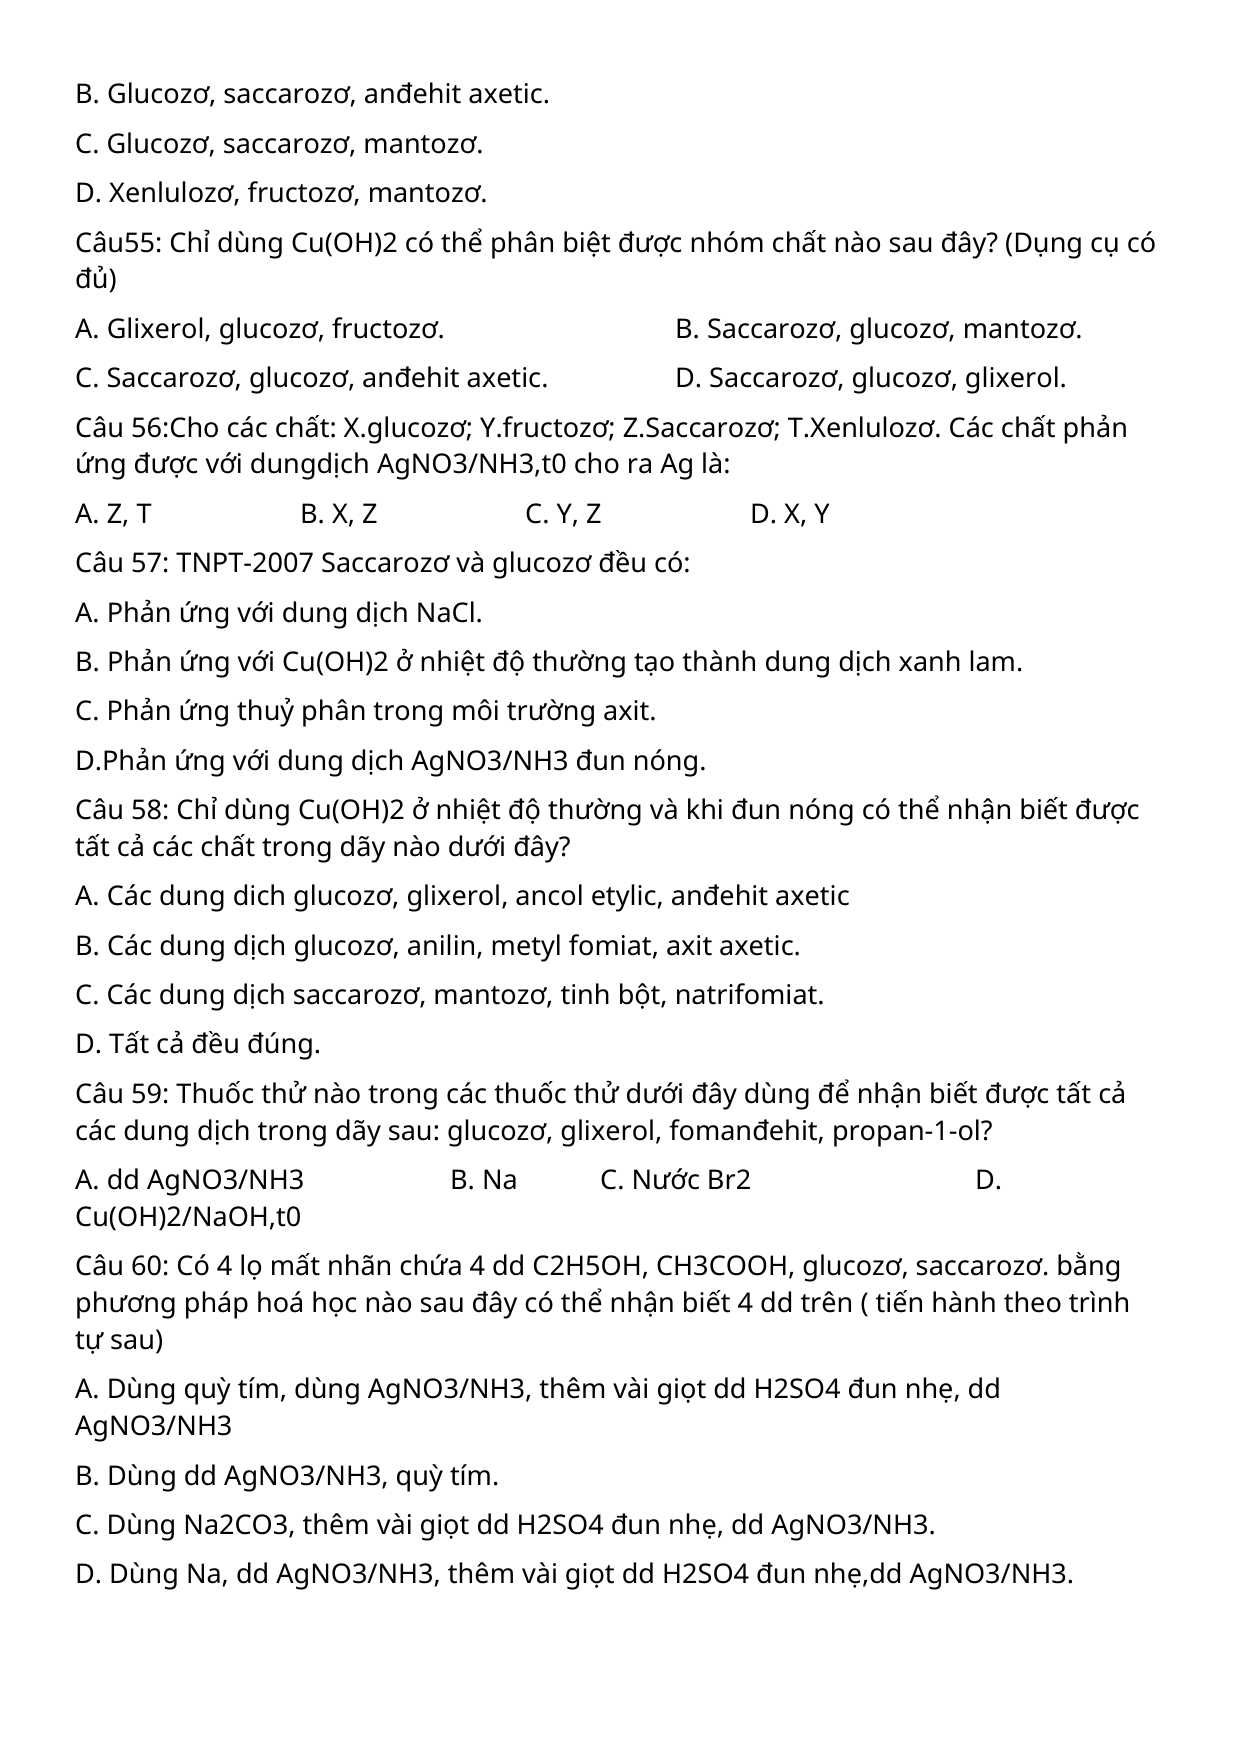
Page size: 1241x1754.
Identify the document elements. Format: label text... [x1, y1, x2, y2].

text D.Phản ứng với dung dịch AgNO3/NH3 đun nóng. [75, 741, 1165, 778]
text A. Glixerol, glucozơ, fructozơ. B. Saccarozơ, glucozơ, mantozơ. [75, 309, 1165, 346]
text A. Dùng quỳ tím, dùng AgNO3/NH3, thêm vài giọt dd H2SO4 đun nhẹ, dd AgNO3/NH3 [75, 1370, 1165, 1444]
text C. Phản ứng thuỷ phân trong môi trường axit. [75, 692, 1165, 729]
text Câu 60: Có 4 lọ mất nhãn chứa 4 dd C2H5OH, CH3COOH, glucozơ, saccarozơ. bằng phương pháp hoá học nào sau đây có thể nhận biết 4 dd trên ( tiến hành theo trình tự sau) [75, 1247, 1165, 1357]
text C. Saccarozơ, glucozơ, anđehit axetic. D. Saccarozơ, glucozơ, glixerol. [75, 359, 1165, 396]
text Câu 59: Thuốc thử nào trong các thuốc thử dưới đây dùng để nhận biết được tất cả các dung dịch trong dãy sau: glucozơ, glixerol, fomanđehit, propan-1-ol? [75, 1074, 1165, 1148]
text D. Tất cả đều đúng. [75, 1025, 1165, 1062]
text B. Dùng dd AgNO3/NH3, quỳ tím. [75, 1456, 1165, 1493]
text B. Các dung dịch glucozơ, anilin, metyl fomiat, axit axetic. [75, 926, 1165, 963]
text Câu 58: Chỉ dùng Cu(OH)2 ở nhiệt độ thường và khi đun nóng có thể nhận biết được tất cả các chất trong dãy nào dưới đây? [75, 791, 1165, 864]
text C. Các dung dịch saccarozơ, mantozơ, tinh bột, natrifomiat. [75, 976, 1165, 1012]
text A. dd AgNO3/NH3 B. Na C. Nước Br2 D. Cu(OH)2/NaOH,t0 [75, 1161, 1165, 1234]
text B. Glucozơ, saccarozơ, anđehit axetic. [75, 75, 1165, 112]
text A. Z, T B. X, Z C. Y, Z D. X, Y [75, 494, 1165, 531]
text D. Dùng Na, dd AgNO3/NH3, thêm vài giọt dd H2SO4 đun nhẹ,dd AgNO3/NH3. [75, 1555, 1165, 1592]
text C. Dùng Na2CO3, thêm vài giọt dd H2SO4 đun nhẹ, dd AgNO3/NH3. [75, 1506, 1165, 1542]
text Câu 57: TNPT-2007 Saccarozơ và glucozơ đều có: [75, 544, 1165, 581]
text A. Các dung dich glucozơ, glixerol, ancol etylic, anđehit axetic [75, 877, 1165, 914]
text Câu 56:Cho các chất: X.glucozơ; Y.fructozơ; Z.Saccarozơ; T.Xenlulozơ. Các chất phản ứng được với dungdịch AgNO3/NH3,t0 cho ra Ag là: [75, 408, 1165, 482]
text Câu55: Chỉ dùng Cu(OH)2 có thể phân biệt được nhóm chất nào sau đây? (Dụng cụ có đủ) [75, 223, 1165, 297]
text C. Glucozơ, saccarozơ, mantozơ. [75, 124, 1165, 161]
text B. Phản ứng với Cu(OH)2 ở nhiệt độ thường tạo thành dung dịch xanh lam. [75, 642, 1165, 679]
text A. Phản ứng với dung dịch NaCl. [75, 593, 1165, 630]
text D. Xenlulozơ, fructozơ, mantozơ. [75, 174, 1165, 211]
